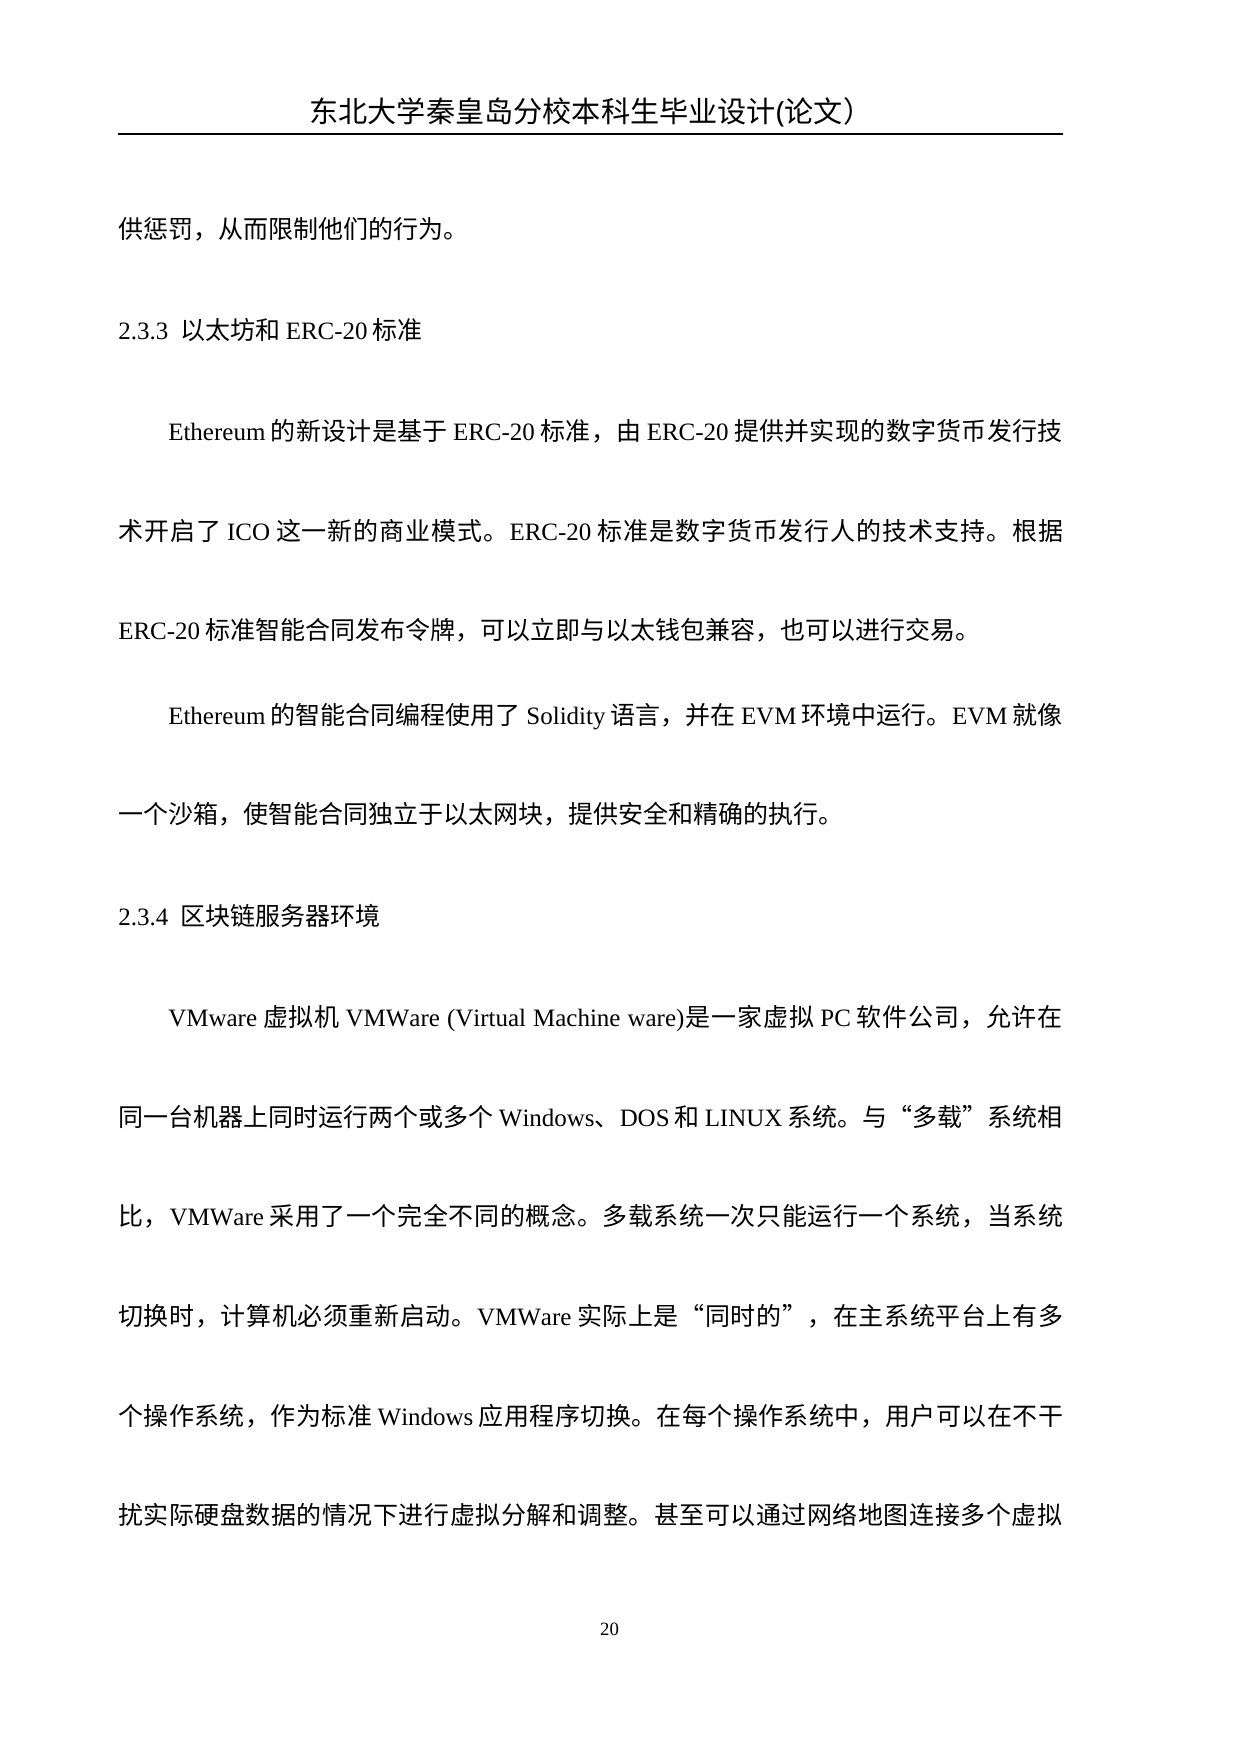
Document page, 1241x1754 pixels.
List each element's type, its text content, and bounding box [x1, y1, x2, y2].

text Ethereum的智能合同编程使用了Solidity语言，并在EVM环境中运行。EVM就像一个沙箱，使智能合同独立于以太网块，提供安全和精确的执行。 [118, 680, 1063, 846]
subtitle 2.3.3 以太坊和ERC-20标准 [118, 295, 1063, 362]
text Ethereum的新设计是基于ERC-20标准，由ERC-20提供并实现的数字货币发行技术开启了ICO这一新的商业模式。ERC-20标准是数字货币发行人的技术支持。根据ERC-20标准智能合同发布令牌，可以立即与以太钱包兼容，也可以进行交易。 [118, 396, 1063, 662]
subtitle 2.3.4 区块链服务器环境 [118, 881, 1063, 947]
